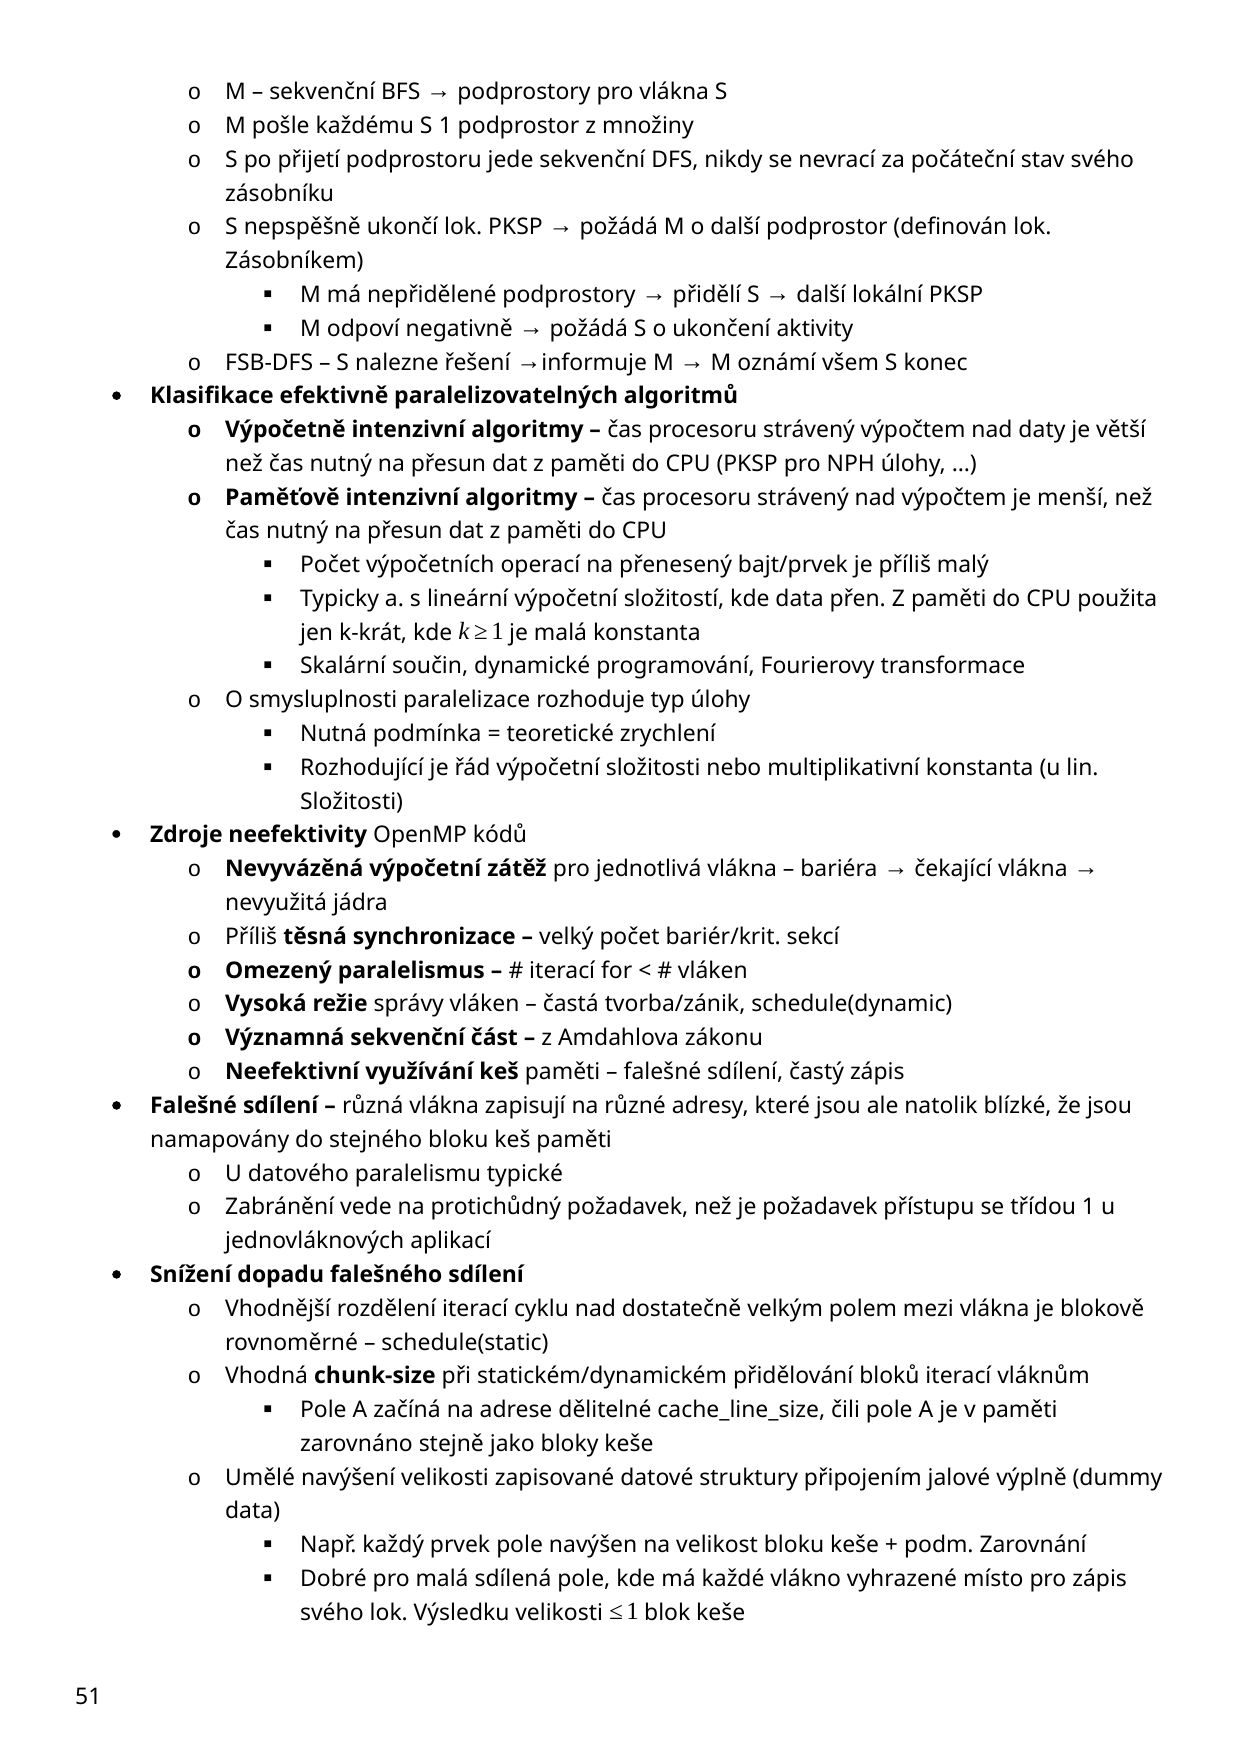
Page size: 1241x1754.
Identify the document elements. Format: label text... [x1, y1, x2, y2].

list Počet výpočetních operací na přenesený bajt/prvek je příliš malý [262, 548, 1165, 579]
list Paměťově intenzivní algoritmy – čas procesoru strávený nad výpočtem je menší, než čas nutný na přesun dat z paměti do CPU [187, 481, 1165, 546]
list Typicky a. s lineární výpočetní složitostí, kde data přen. Z paměti do CPU použita jen k-krát, kde je malá konstanta [262, 582, 1165, 647]
list S po přijetí podprostoru jede sekvenční DFS, nikdy se nevrací za počáteční stav svého zásobníku [187, 143, 1165, 208]
list M pošle každému S 1 podprostor z množiny [187, 109, 1165, 140]
list Příliš těsná synchronizace – velký počet bariér/krit. sekcí [187, 920, 1165, 951]
list S nepspěšně ukončí lok. PKSP požádá M o další podprostor (definován lok. Zásobníkem) [187, 210, 1165, 275]
list Významná sekvenční část – z Amdahlova zákonu [187, 1021, 1165, 1053]
list U datového paralelismu typické [187, 1156, 1165, 1188]
list FSB-DFS – S nalezne řešení informuje M M oznámí všem S konec [187, 345, 1165, 377]
list Dobré pro malá sdílená pole, kde má každé vlákno vyhrazené místo pro zápis svého lok. Výsledku velikosti blok keše [262, 1562, 1165, 1627]
list Nevyvázěná výpočetní zátěž pro jednotlivá vlákna – bariéra čekající vlákna nevyužitá jádra [187, 852, 1165, 917]
list Klasifikace efektivně paralelizovatelných algoritmů [112, 379, 1165, 411]
list Omezený paralelismus – # iterací for < # vláken [187, 953, 1165, 985]
list M má nepřidělené podprostory přidělí S další lokální PKSP [262, 278, 1165, 309]
list Umělé navýšení velikosti zapisované datové struktury připojením jalové výplně (dummy data) [187, 1461, 1165, 1526]
list M odpoví negativně požádá S o ukončení aktivity [262, 312, 1165, 343]
list Zdroje neefektivity OpenMP kódů [112, 818, 1165, 849]
list Pole A začíná na adrese dělitelné cache_line_size, čili pole A je v paměti zarovnáno stejně jako bloky keše [262, 1393, 1165, 1458]
list Rozhodující je řád výpočetní složitosti nebo multiplikativní konstanta (u lin. Složitosti) [262, 751, 1165, 816]
list Vysoká režie správy vláken – častá tvorba/zánik, schedule(dynamic) [187, 987, 1165, 1019]
list M – sekvenční BFS podprostory pro vlákna S [187, 75, 1165, 106]
list Skalární součin, dynamické programování, Fourierovy transformace [262, 649, 1165, 681]
list Falešné sdílení – různá vlákna zapisují na různé adresy, které jsou ale natolik blízké, že jsou namapovány do stejného bloku keš paměti [112, 1089, 1165, 1154]
list Výpočetně intenzivní algoritmy – čas procesoru strávený výpočtem nad daty je větší než čas nutný na přesun dat z paměti do CPU (PKSP pro NPH úlohy, …) [187, 413, 1165, 478]
list Např. každý prvek pole navýšen na velikost bloku keše + podm. Zarovnání [262, 1528, 1165, 1559]
list Nutná podmínka = teoretické zrychlení [262, 717, 1165, 748]
list Snížení dopadu falešného sdílení [112, 1258, 1165, 1289]
list O smysluplnosti paralelizace rozhoduje typ úlohy [187, 683, 1165, 714]
list Zabránění vede na protichůdný požadavek, než je požadavek přístupu se třídou 1 u jednovláknových aplikací [187, 1190, 1165, 1255]
list Neefektivní využívání keš paměti – falešné sdílení, častý zápis [187, 1055, 1165, 1086]
list Vhodnější rozdělení iterací cyklu nad dostatečně velkým polem mezi vlákna je blokově rovnoměrné – schedule(static) [187, 1292, 1165, 1357]
list Vhodná chunk-size při statickém/dynamickém přidělování bloků iterací vláknům [187, 1359, 1165, 1391]
